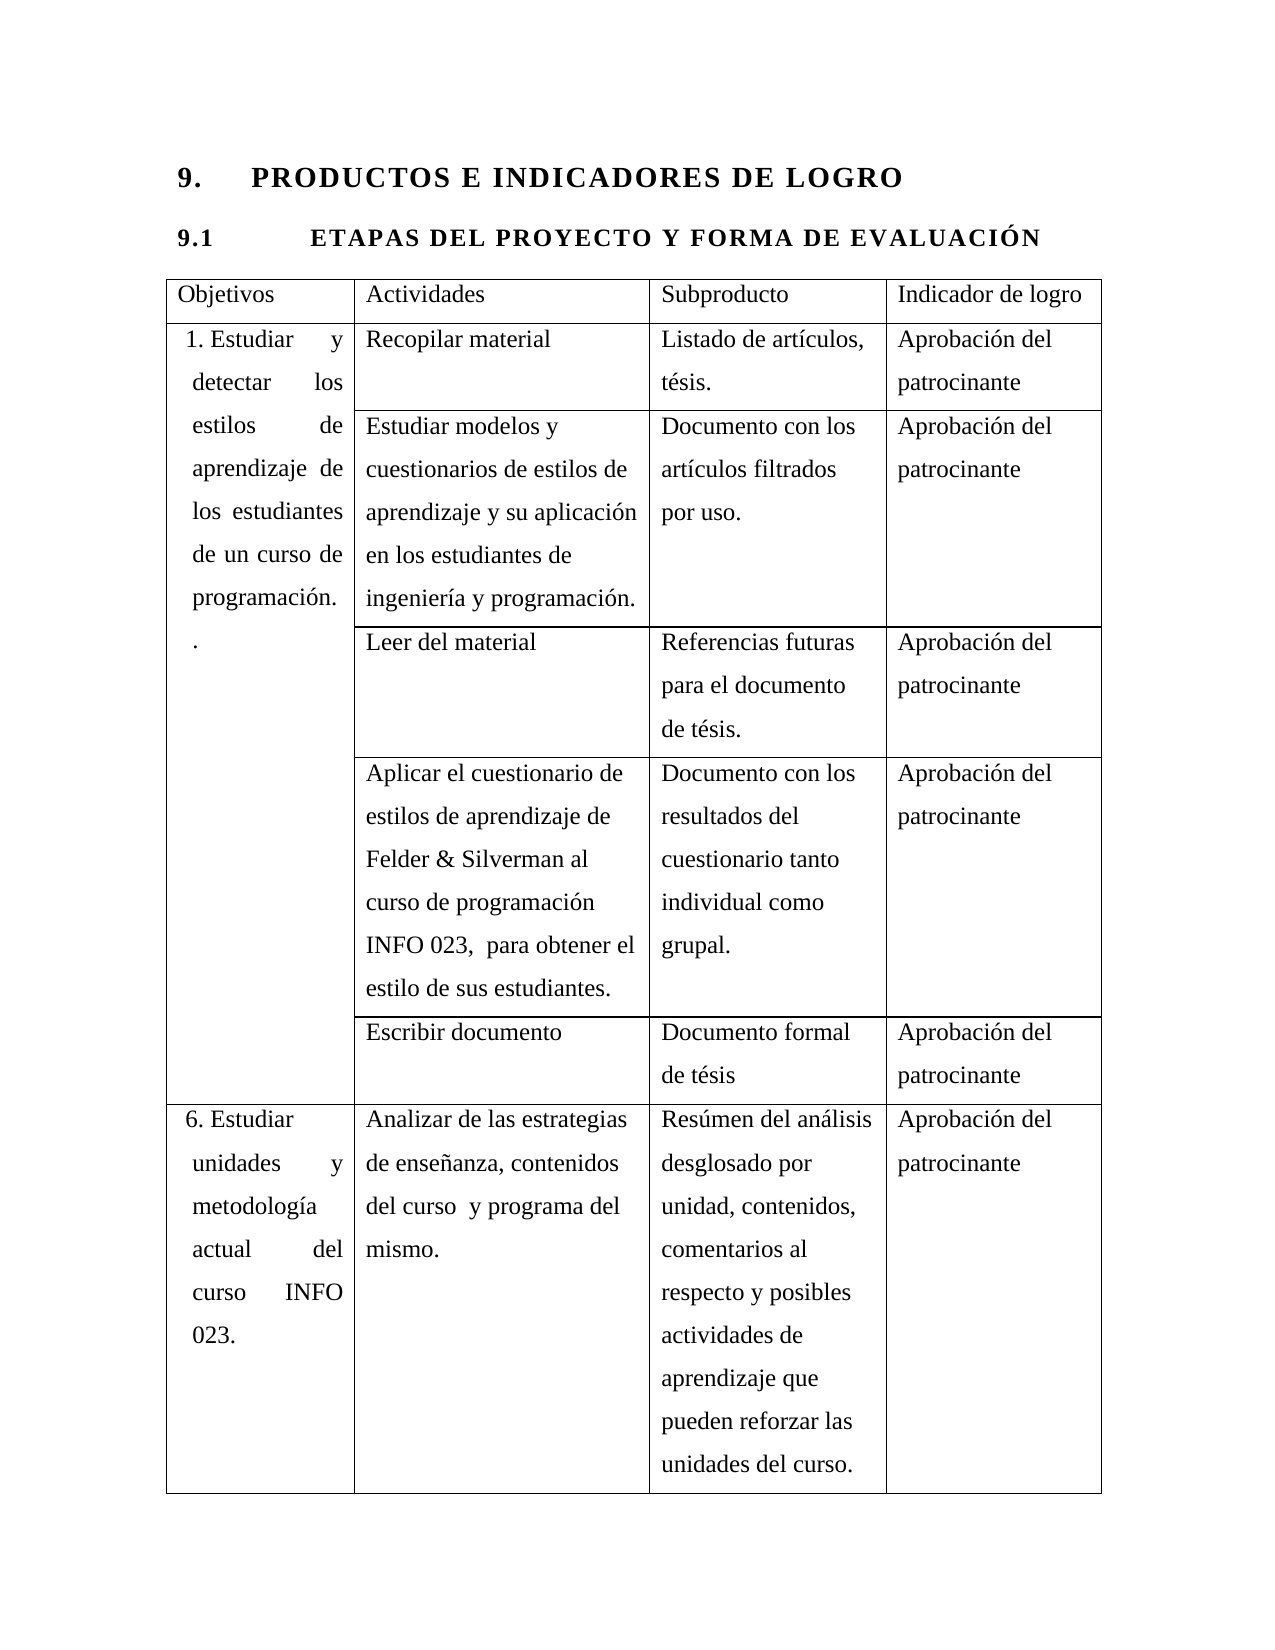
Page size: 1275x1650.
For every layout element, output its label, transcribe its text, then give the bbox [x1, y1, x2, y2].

table_cell Documento con los resultados del cuestionario tanto individual como grupal. [650, 758, 886, 1016]
table_cell Aplicar el cuestionario de estilos de aprendizaje de Felder & Silverman al curso de programación INFO 023, para obtener el estilo de sus estudiantes. [355, 758, 649, 1016]
table_cell Aprobación del patrocinante [887, 411, 1101, 626]
table_cell Escribir documento [355, 1018, 649, 1103]
table_header Objetivos [167, 280, 354, 323]
table_cell Listado de artículos, tésis. [650, 324, 886, 410]
table_cell Analizar de las estrategias de enseñanza, contenidos del curso y programa del mismo. [355, 1105, 649, 1493]
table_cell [167, 1105, 354, 1493]
subtitle PRODUCTOS E INDICADORES DE LOGRO [177, 160, 1098, 194]
table_header Subproducto [650, 280, 886, 323]
table_cell Aprobación del patrocinante [887, 1018, 1101, 1103]
table_cell Aprobación del patrocinante [887, 1105, 1101, 1493]
table_cell Documento formal de tésis [650, 1018, 886, 1103]
table_cell Estudiar y detectar los estilos de aprendizaje de los estudiantes de un curso de programación.. [167, 324, 354, 1103]
table_header Actividades [355, 280, 649, 323]
table_cell Estudiar modelos y cuestionarios de estilos de aprendizaje y su aplicación en los estudiantes de ingeniería y programación. [355, 411, 649, 626]
subtitle ETAPAS DEL PROYECTO Y FORMA DE EVALUACIÓN [177, 223, 1098, 252]
table_header Indicador de logro [887, 280, 1101, 323]
table_cell Documento con los artículos filtrados por uso. [650, 411, 886, 626]
table_cell Resúmen del análisis desglosado por unidad, contenidos, comentarios al respecto y posibles actividades de aprendizaje que pueden reforzar las unidades del curso. [650, 1105, 886, 1493]
table_cell Leer del material [355, 628, 649, 757]
table_cell Recopilar material [355, 324, 649, 410]
table_cell Aprobación del patrocinante [887, 758, 1101, 1016]
table_cell Referencias futuras para el documento de tésis. [650, 628, 886, 757]
table_cell Aprobación del patrocinante [887, 628, 1101, 757]
table_cell Aprobación del patrocinante [887, 324, 1101, 410]
